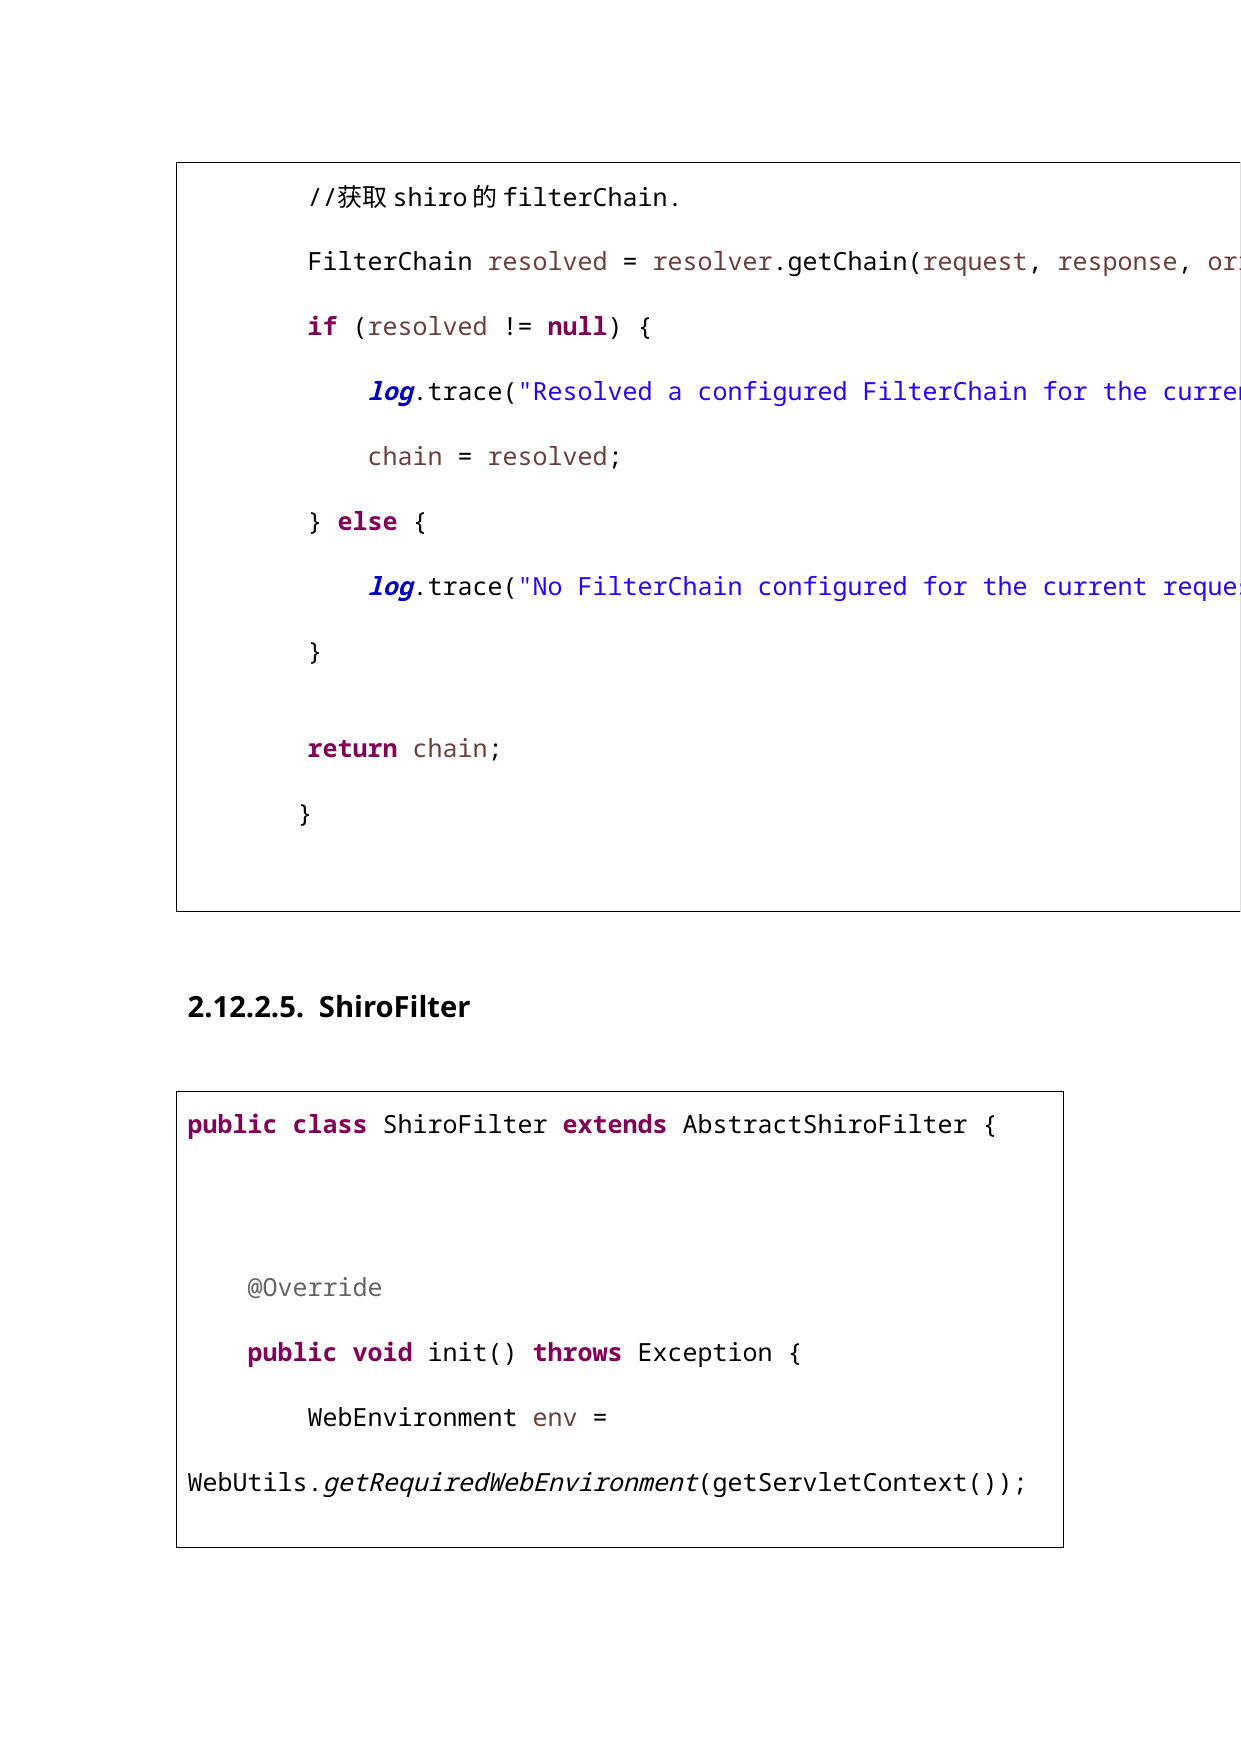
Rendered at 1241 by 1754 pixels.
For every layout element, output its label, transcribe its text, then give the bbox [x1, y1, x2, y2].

subtitle ShiroFilter [187, 973, 1053, 1038]
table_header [177, 1092, 1063, 1547]
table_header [177, 163, 1240, 911]
